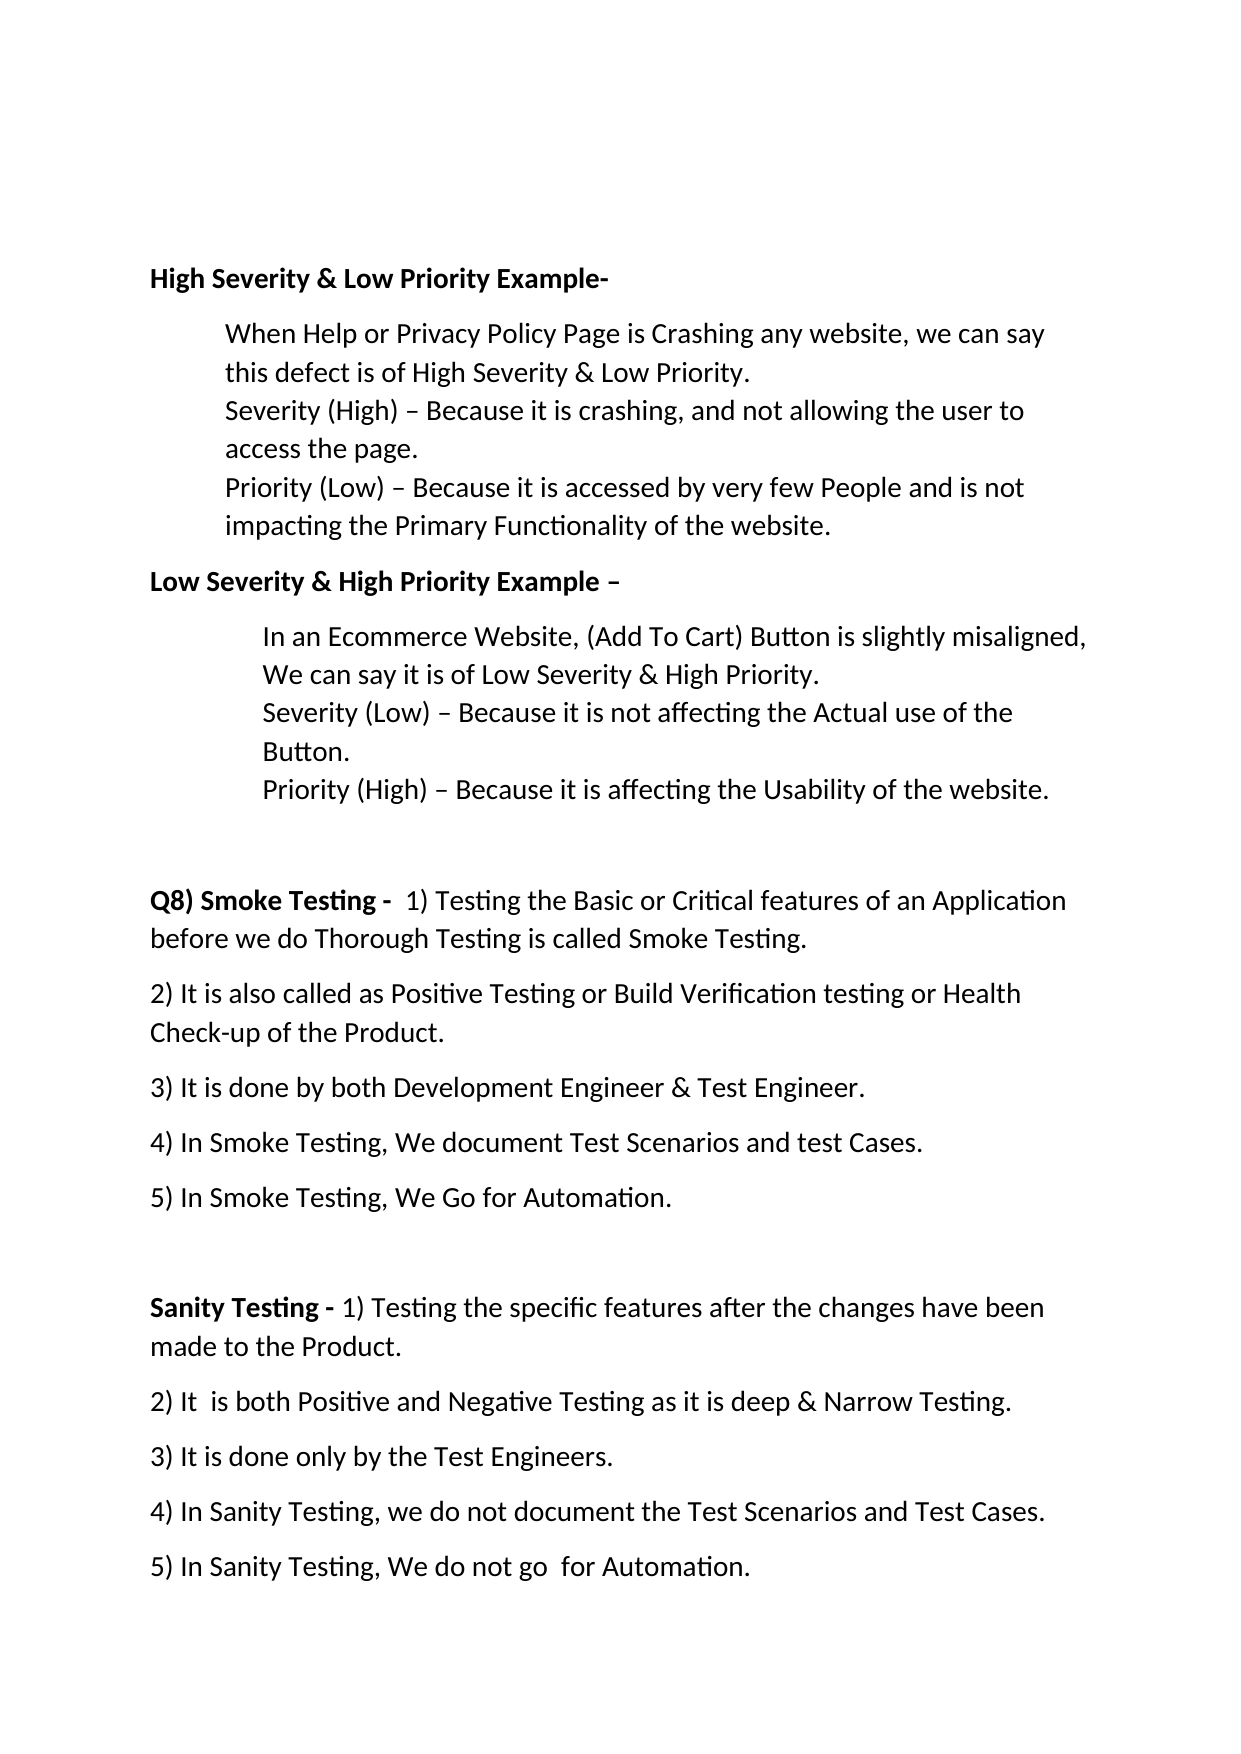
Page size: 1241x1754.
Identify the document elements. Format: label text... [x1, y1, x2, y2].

text 5) In Sanity Testing, We do not go for Automation. [150, 1548, 1090, 1584]
text 5) In Smoke Testing, We Go for Automation. [150, 1179, 1090, 1214]
text 3) It is done by both Development Engineer & Test Engineer. [150, 1069, 1090, 1104]
text 4) In Sanity Testing, we do not document the Test Scenarios and Test Cases. [150, 1493, 1090, 1528]
text 2) It is both Positive and Negative Testing as it is deep & Narrow Testing. [150, 1383, 1090, 1418]
text In an Ecommerce Website, (Add To Cart) Button is slightly misaligned, [262, 618, 1090, 653]
text Low Severity & High Priority Example – [150, 563, 1090, 598]
text Sanity Testing - 1) Testing the specific features after the changes have been made to the Product. [150, 1289, 1090, 1363]
text Priority (Low) – Because it is accessed by very few People and is not impacting the Primary Functionality of the website. [225, 469, 1090, 543]
text Q8) Smoke Testing - 1) Testing the Basic or Critical features of an Application before we do Thorough Testing is called Smoke Testing. [150, 882, 1090, 956]
text When Help or Privacy Policy Page is Crashing any website, we can say this defect is of High Severity & Low Priority. [225, 315, 1090, 389]
text 4) In Smoke Testing, We document Test Scenarios and test Cases. [150, 1124, 1090, 1159]
text Priority (High) – Because it is affecting the Usability of the website. [262, 771, 1090, 807]
text We can say it is of Low Severity & High Priority. [262, 656, 1090, 692]
text 3) It is done only by the Test Engineers. [150, 1438, 1090, 1473]
text 2) It is also called as Positive Testing or Build Verification testing or Health Check-up of the Product. [150, 975, 1090, 1049]
text Severity (Low) – Because it is not affecting the Actual use of the Button. [262, 694, 1090, 769]
text Severity (High) – Because it is crashing, and not allowing the user to access the page. [225, 392, 1090, 466]
text High Severity & Low Priority Example- [150, 260, 1090, 296]
